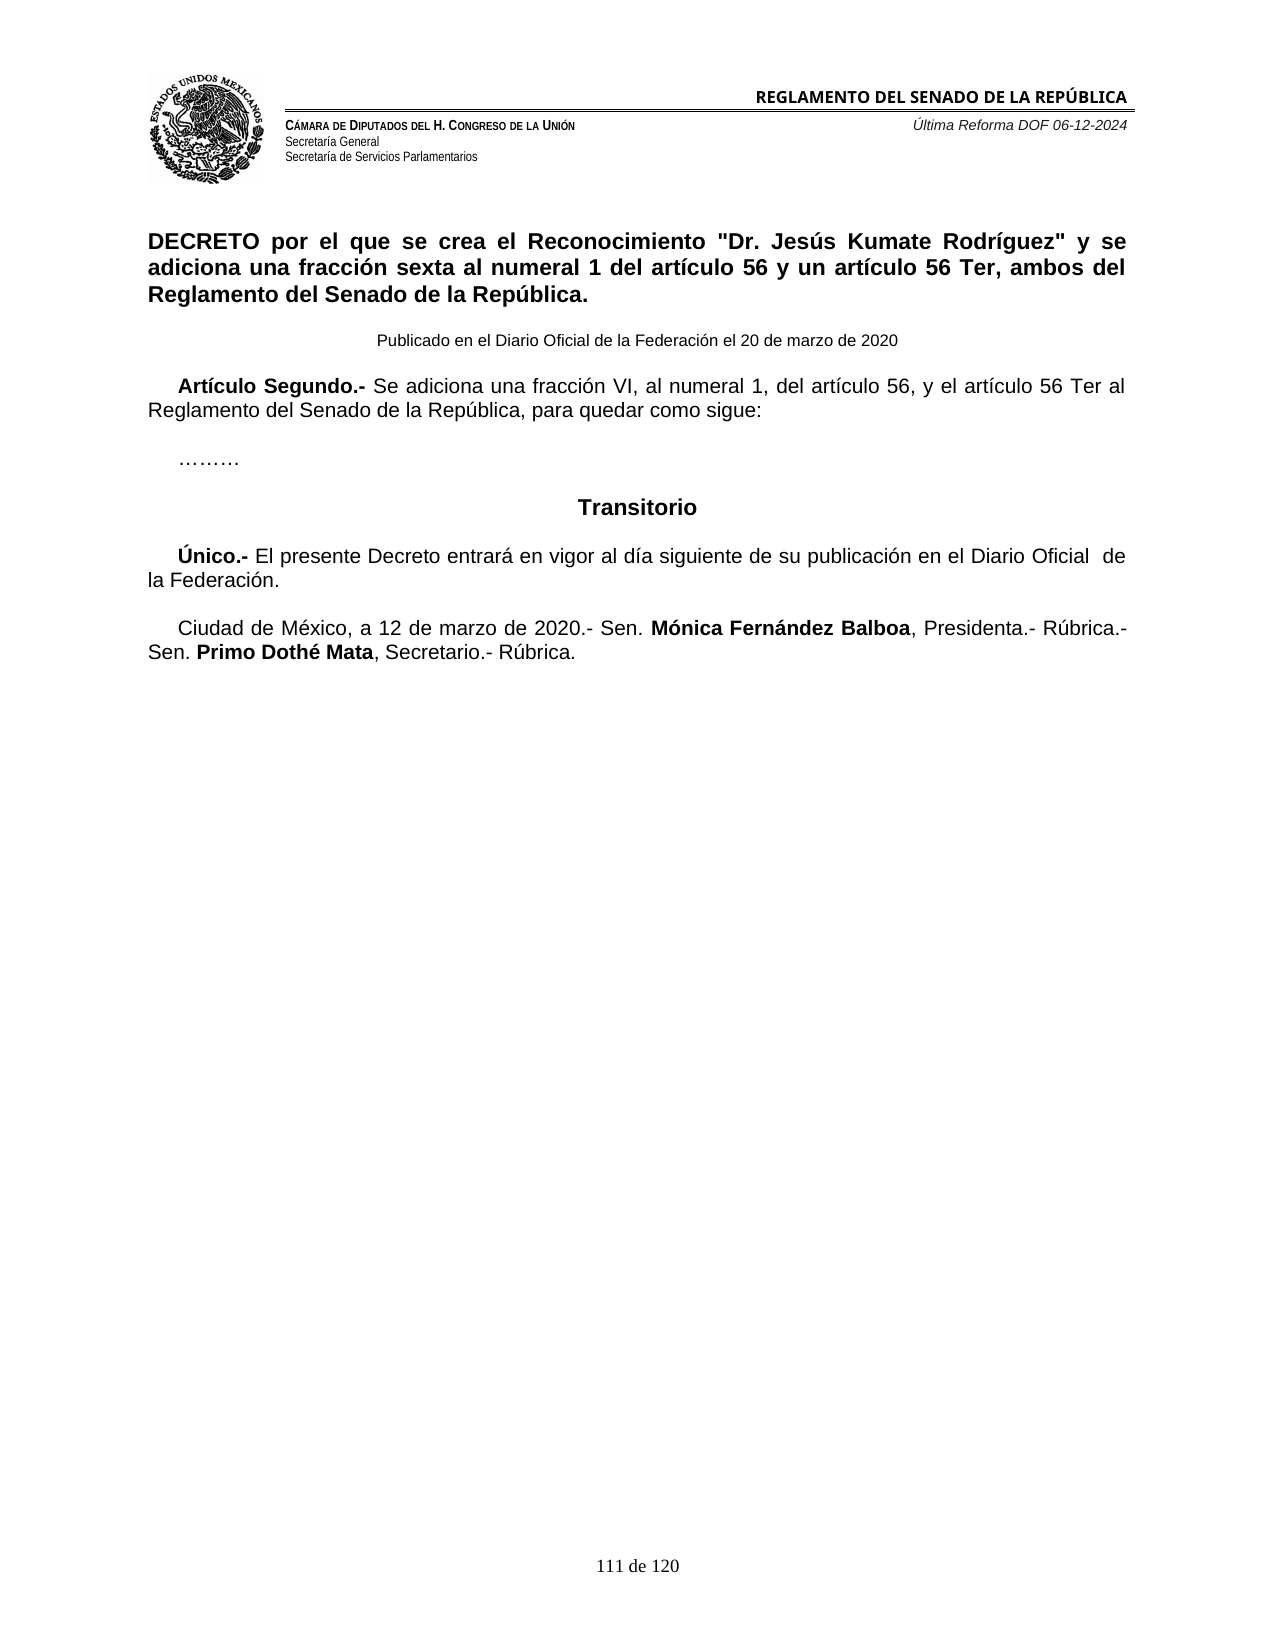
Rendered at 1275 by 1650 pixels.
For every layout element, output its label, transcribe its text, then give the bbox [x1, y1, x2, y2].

text Publicado en el Diario Oficial de la Federación el 20 de marzo de 2020 [148, 331, 1127, 350]
text Artículo Segundo.- Se adiciona una fracción VI, al numeral 1, del artículo 56, y el artículo 56 Ter al Reglamento del Senado de la República, para quedar como sigue: [148, 374, 1127, 422]
text DECRETO por el que se crea el Reconocimiento "Dr. Jesús Kumate Rodríguez" y se adiciona una fracción sexta al numeral 1 del artículo 56 y un artículo 56 Ter, ambos del Reglamento del Senado de la República. [148, 228, 1127, 307]
text Transitorio [148, 494, 1127, 520]
text ……… [148, 446, 1127, 470]
text Ciudad de México, a 12 de marzo de 2020.- Sen. Mónica Fernández Balboa, Presidenta.- Rúbrica.- Sen. Primo Dothé Mata, Secretario.- Rúbrica. [148, 616, 1127, 664]
text Único.- El presente Decreto entrará en vigor al día siguiente de su publicación en el Diario Oficial de la Federación. [148, 544, 1127, 592]
